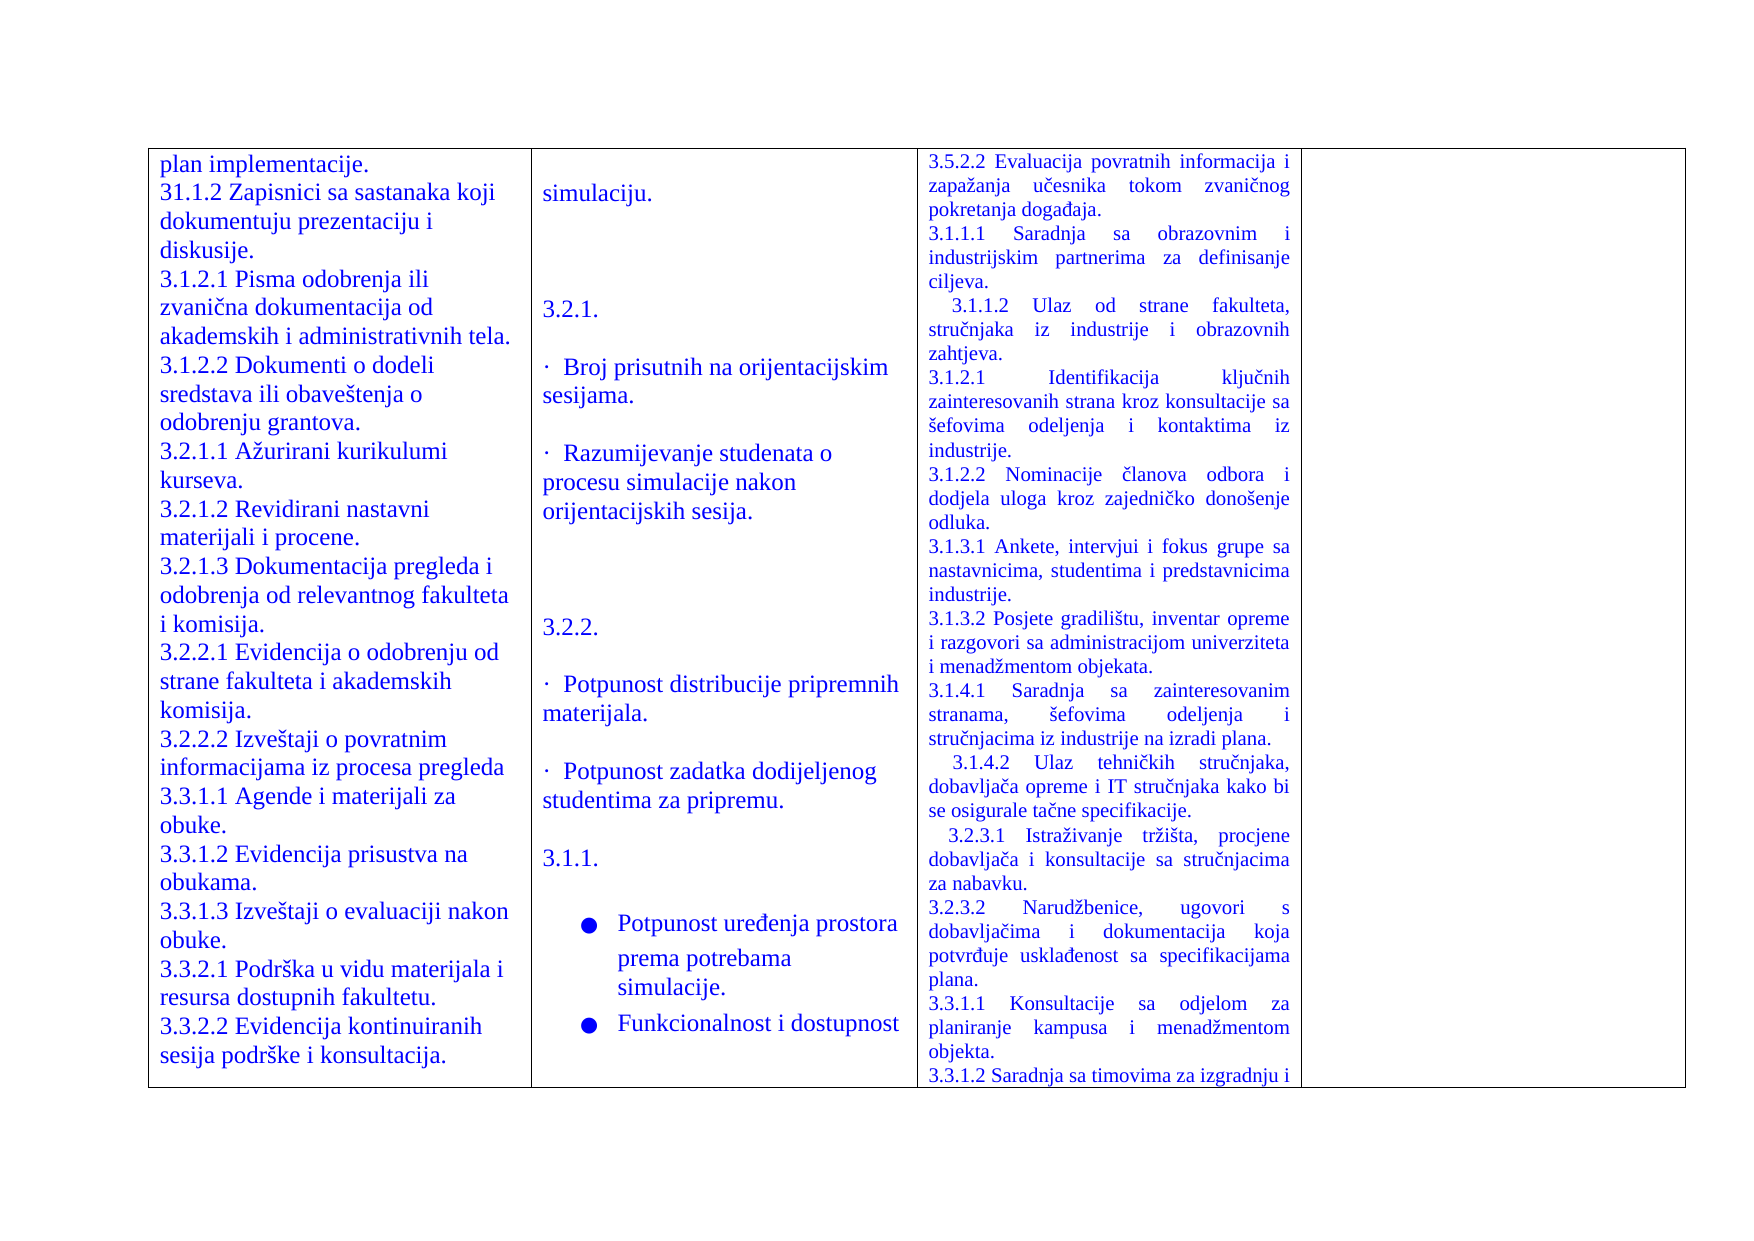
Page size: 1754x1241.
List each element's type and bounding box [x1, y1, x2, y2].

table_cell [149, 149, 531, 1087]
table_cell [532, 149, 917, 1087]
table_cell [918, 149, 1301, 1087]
table_cell [1302, 149, 1685, 1087]
